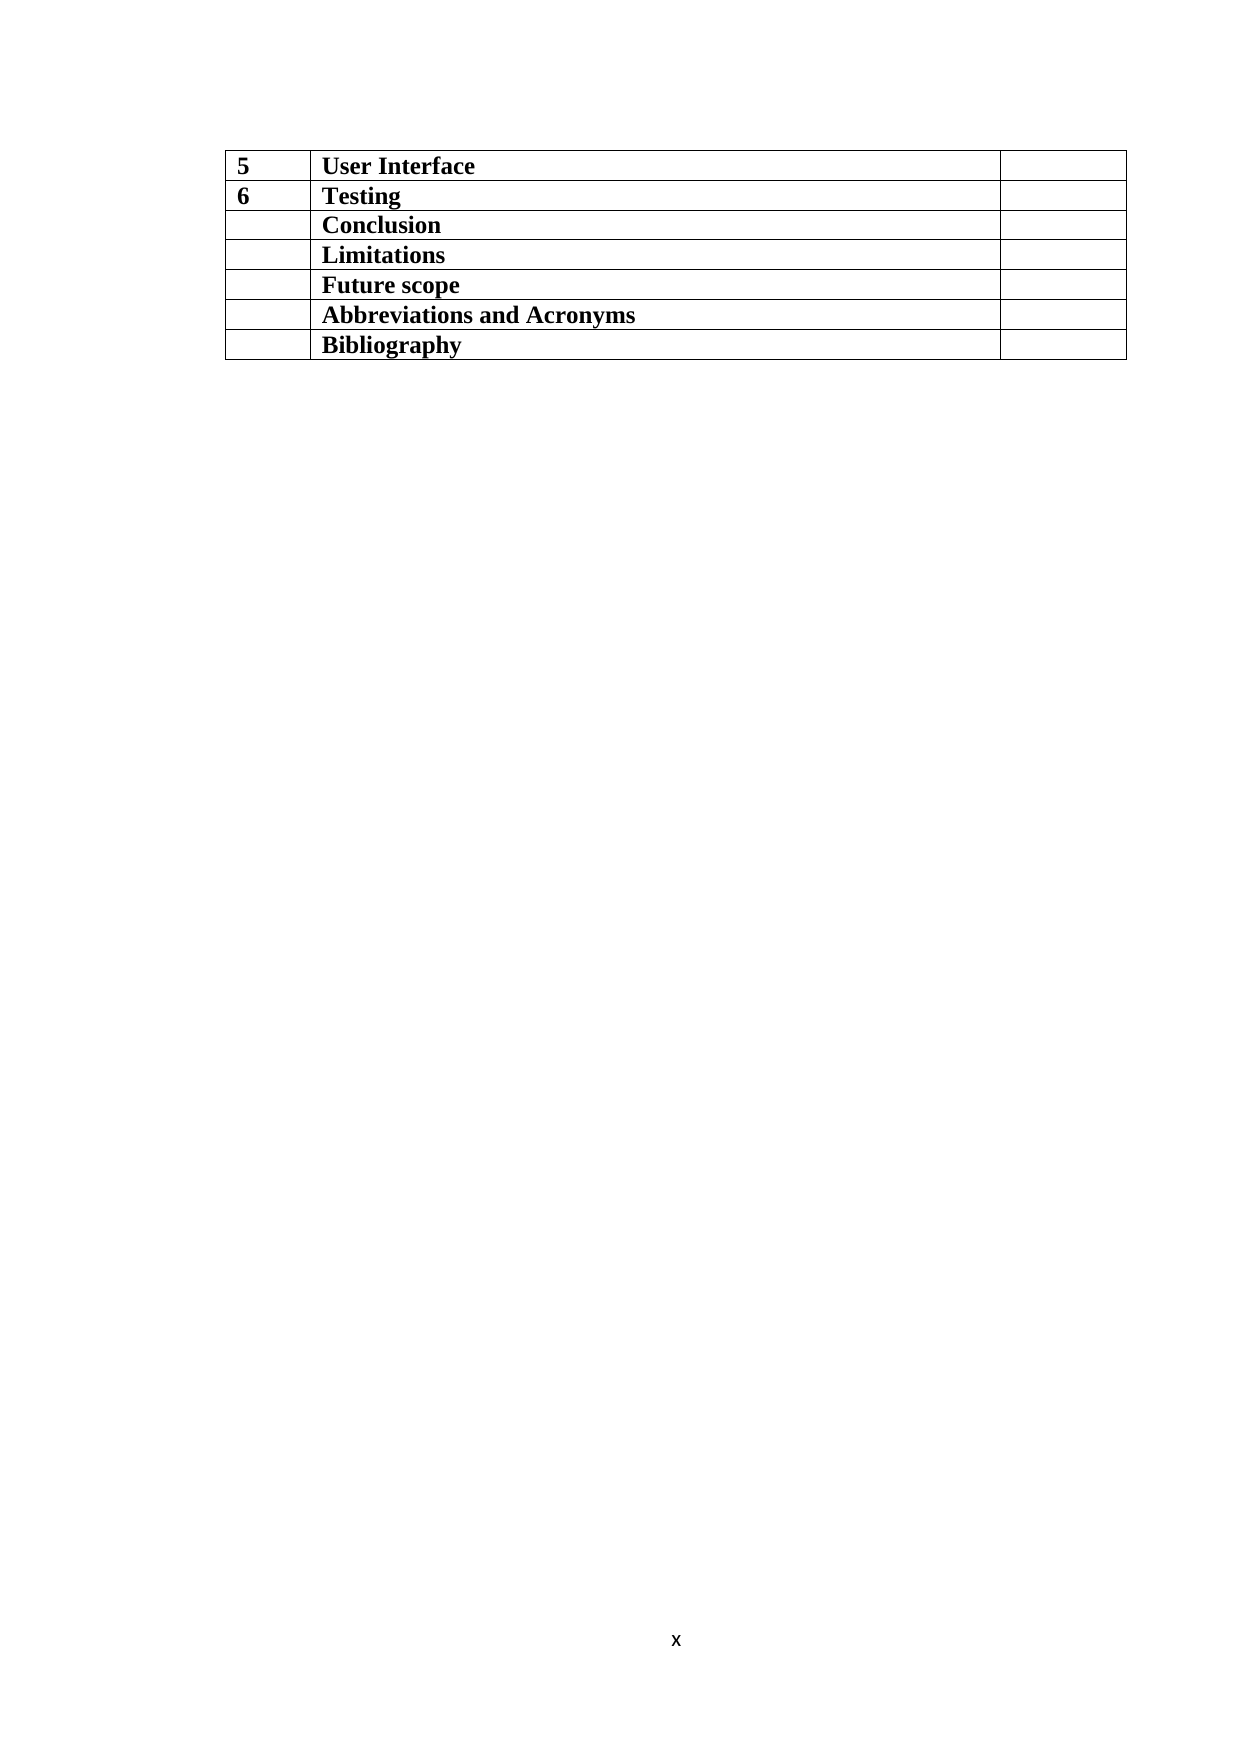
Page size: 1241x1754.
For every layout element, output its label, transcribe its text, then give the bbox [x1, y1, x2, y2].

table_cell [1001, 151, 1126, 180]
table_cell [226, 330, 310, 358]
table_cell 6 [226, 181, 310, 209]
table_cell User Interface [311, 151, 1000, 180]
table_cell [1001, 211, 1126, 239]
table_cell [226, 211, 310, 239]
table_cell Future scope [311, 270, 1000, 299]
table_cell Testing [311, 181, 1000, 209]
table_cell [1001, 240, 1126, 269]
table_cell [1001, 300, 1126, 329]
table_cell [226, 300, 310, 329]
table_cell Abbreviations and Acronyms [311, 300, 1000, 329]
table_cell Conclusion [311, 211, 1000, 239]
table_cell [1001, 181, 1126, 209]
table_cell [226, 270, 310, 299]
table_cell [226, 240, 310, 269]
table_cell Limitations [311, 240, 1000, 269]
table_cell 5 [226, 151, 310, 180]
table_cell [1001, 270, 1126, 299]
table_cell Bibliography [311, 330, 1000, 358]
table_cell [1001, 330, 1126, 358]
